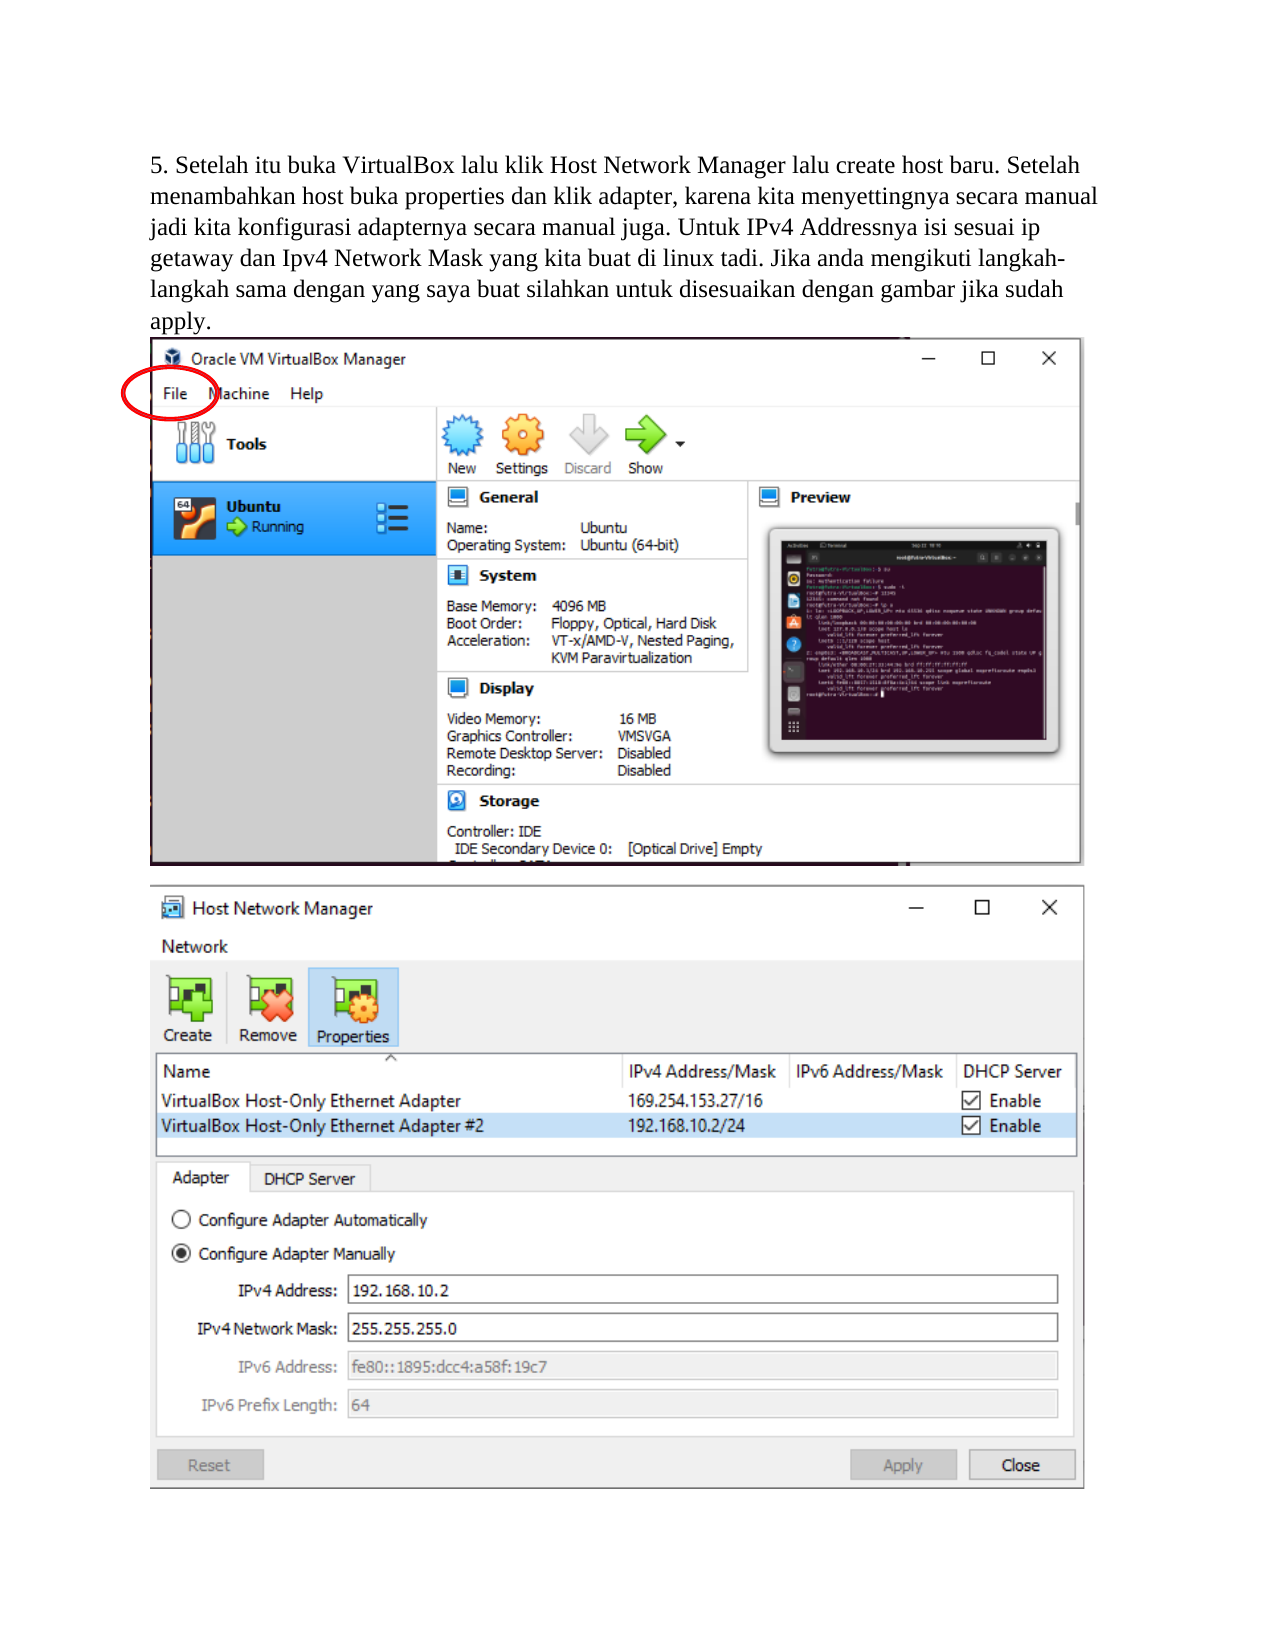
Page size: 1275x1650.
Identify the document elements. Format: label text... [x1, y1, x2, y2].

picture [150, 884, 1085, 1489]
picture [150, 337, 1085, 866]
picture [150, 370, 215, 416]
